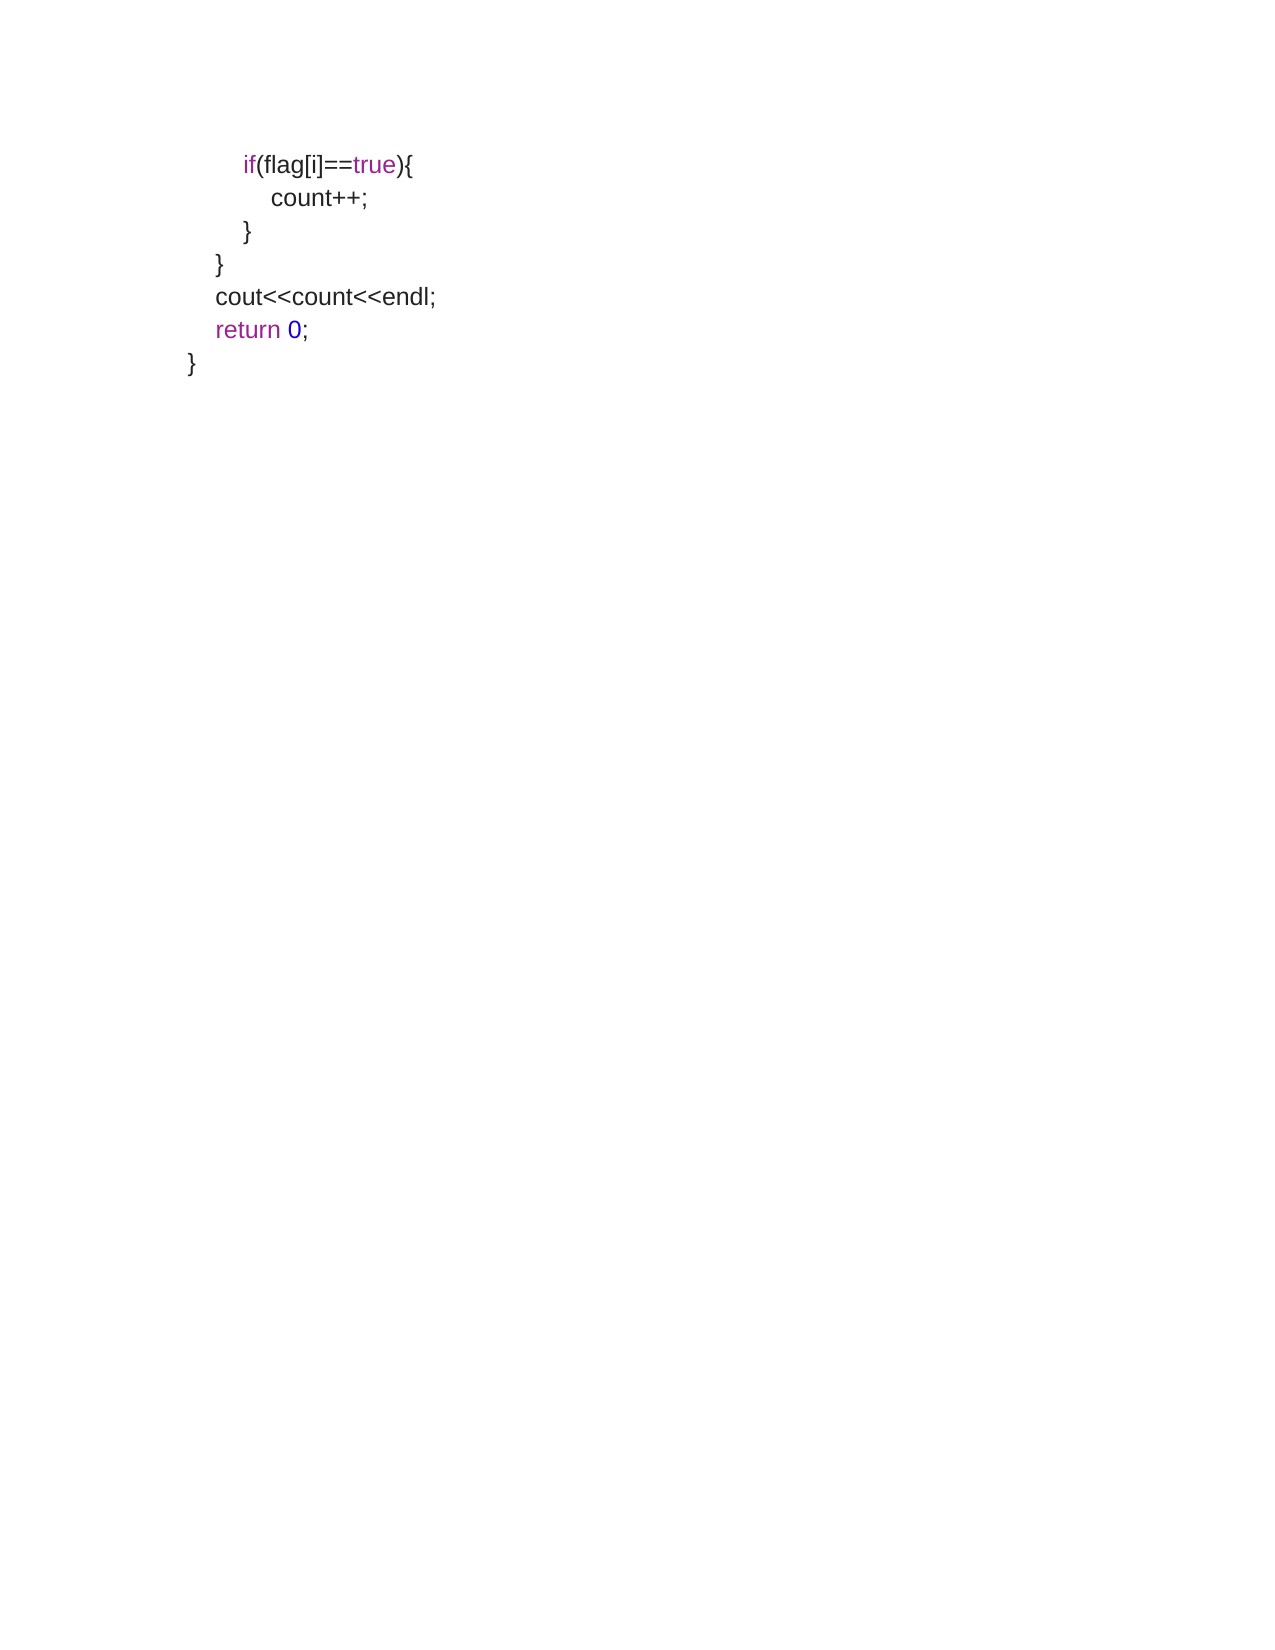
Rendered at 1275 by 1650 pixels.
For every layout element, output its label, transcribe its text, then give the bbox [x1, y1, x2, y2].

text } [187, 249, 1087, 278]
text count++; [187, 183, 1087, 212]
text return 0; [187, 315, 1087, 344]
text if(flag[i]==true){ [187, 150, 1087, 179]
text cout<<count<<endl; [187, 282, 1087, 311]
text } [187, 348, 1087, 377]
text } [187, 216, 1087, 245]
